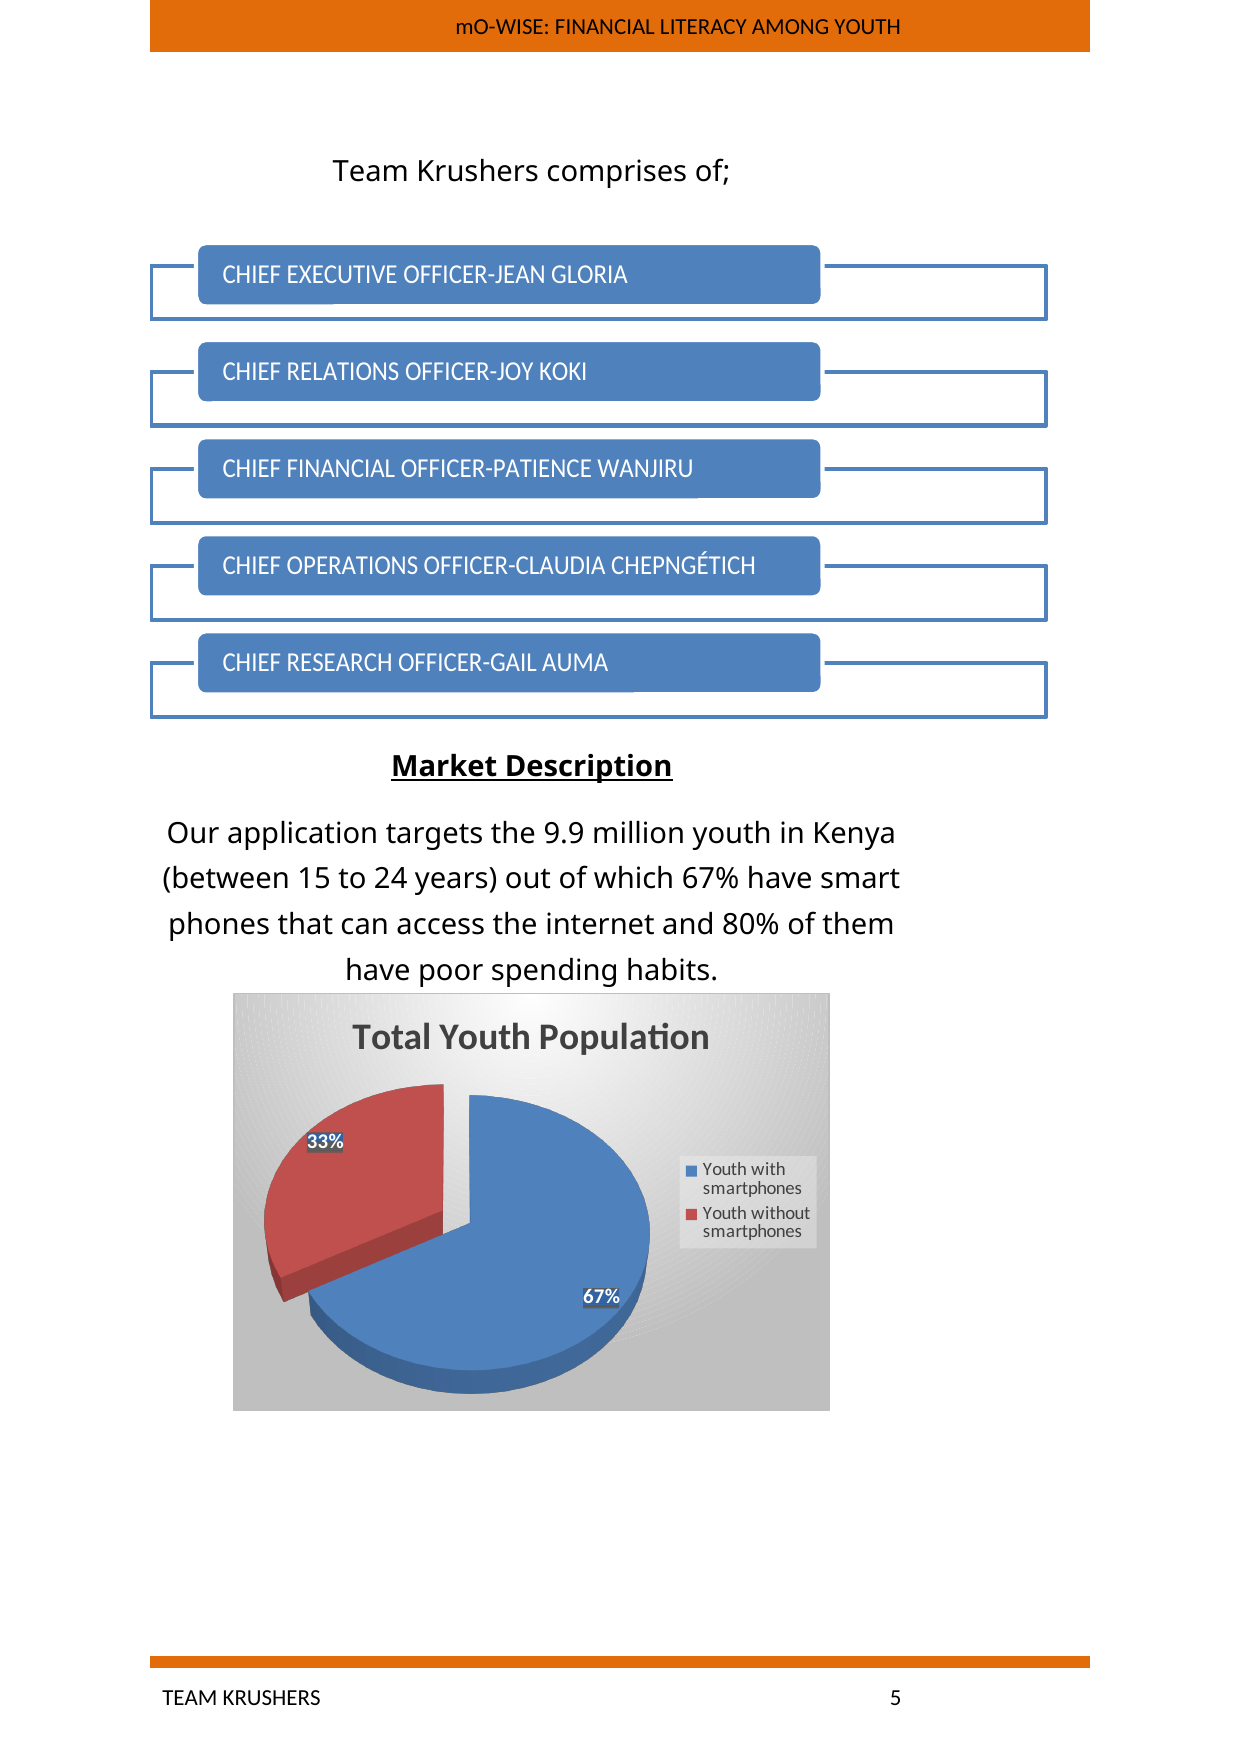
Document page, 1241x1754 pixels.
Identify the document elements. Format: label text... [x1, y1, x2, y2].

text Team Krushers comprises of; [150, 428, 913, 467]
text Team Krushers comprises of; [150, 321, 913, 370]
text Team Krushers comprises of; [150, 525, 913, 564]
text Our application targets the 9.9 million youth in Kenya (between 15 to 24 years) out of which 67% have smart phones that can access the internet and 80% of them have poor spending habits. [150, 812, 913, 1412]
text Team Krushers comprises of; [150, 622, 913, 661]
text Team Krushers comprises of; [150, 150, 913, 264]
text Market Description [150, 746, 913, 785]
